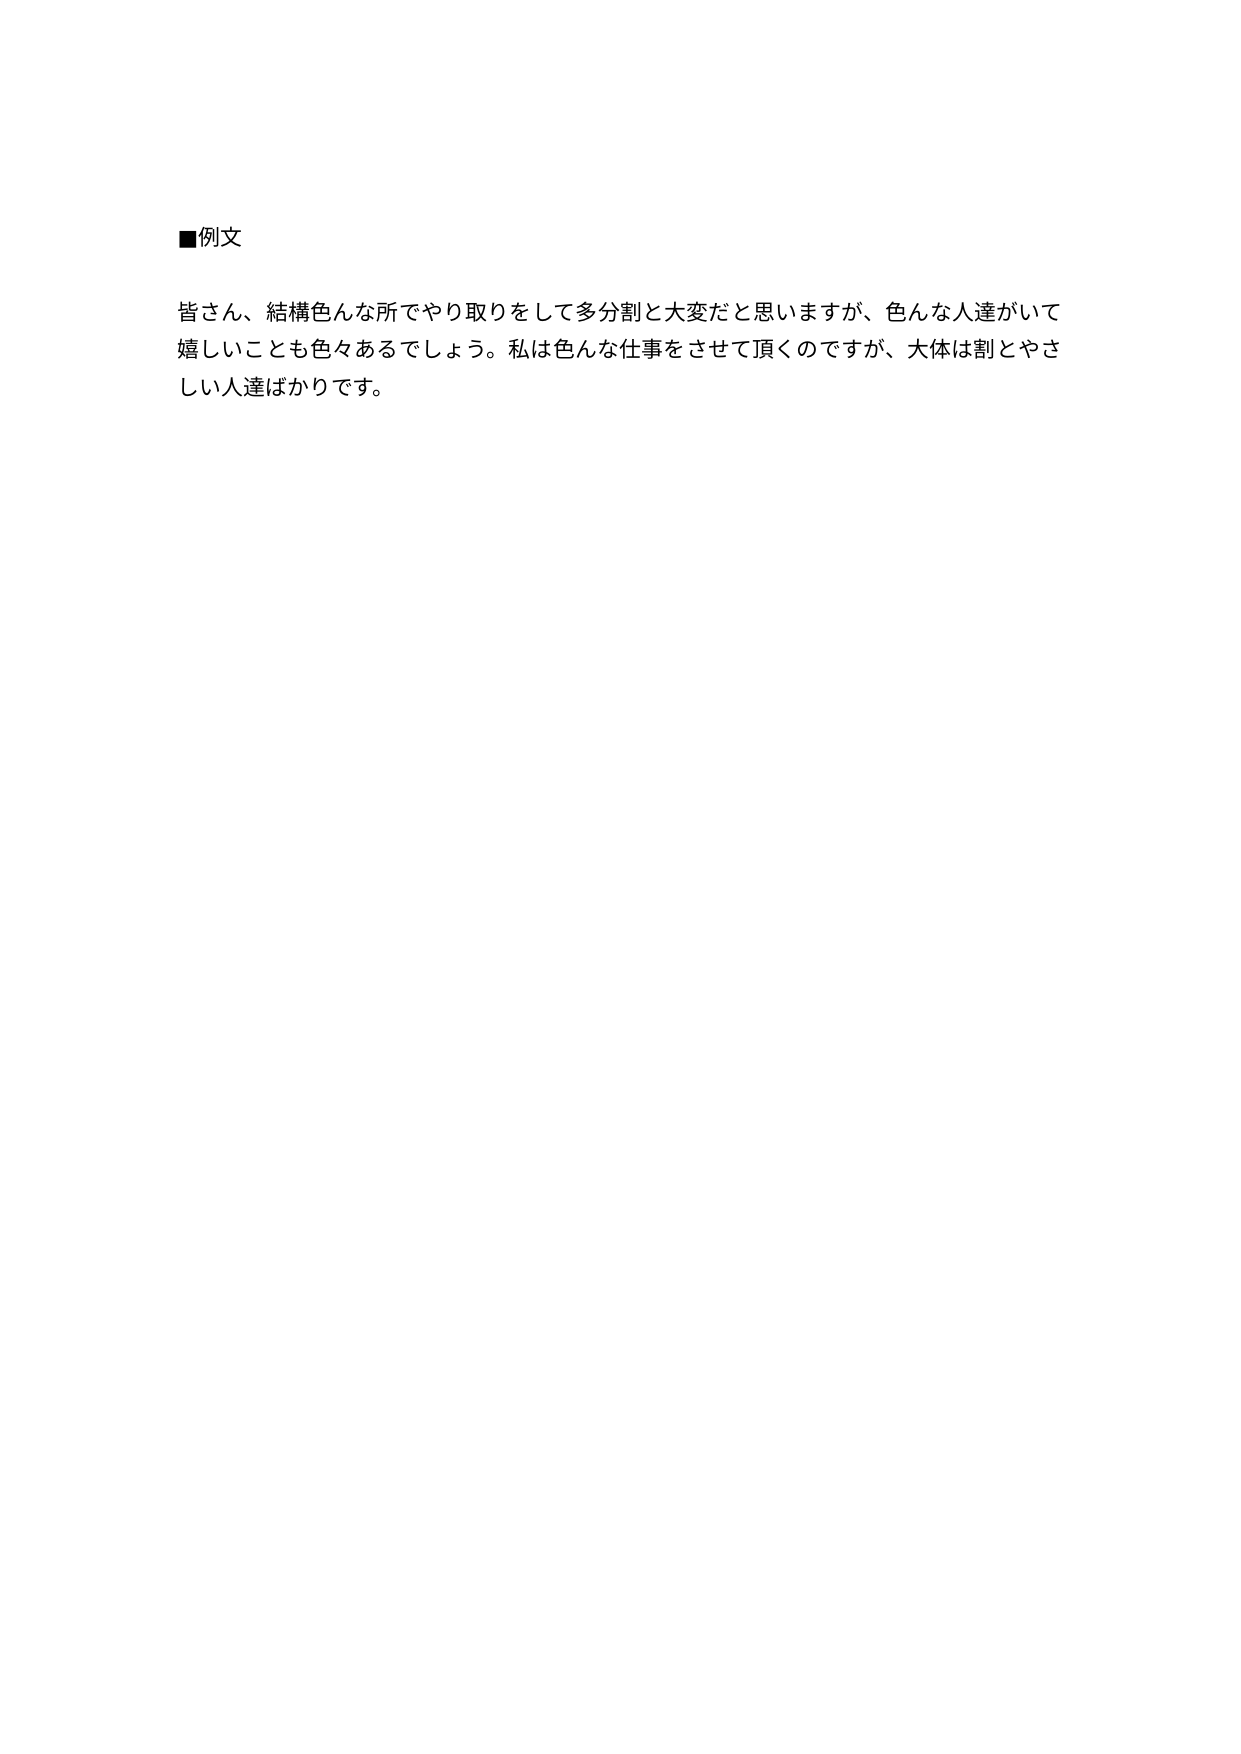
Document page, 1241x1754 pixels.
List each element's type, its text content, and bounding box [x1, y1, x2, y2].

text ■例文 [177, 217, 1063, 254]
text 皆さん、結構色んな所でやり取りをして多分割と大変だと思いますが、色んな人達がいて嬉しいことも色々あるでしょう。私は色んな仕事をさせて頂くのですが、大体は割とやさしい人達ばかりです。 [177, 292, 1063, 404]
